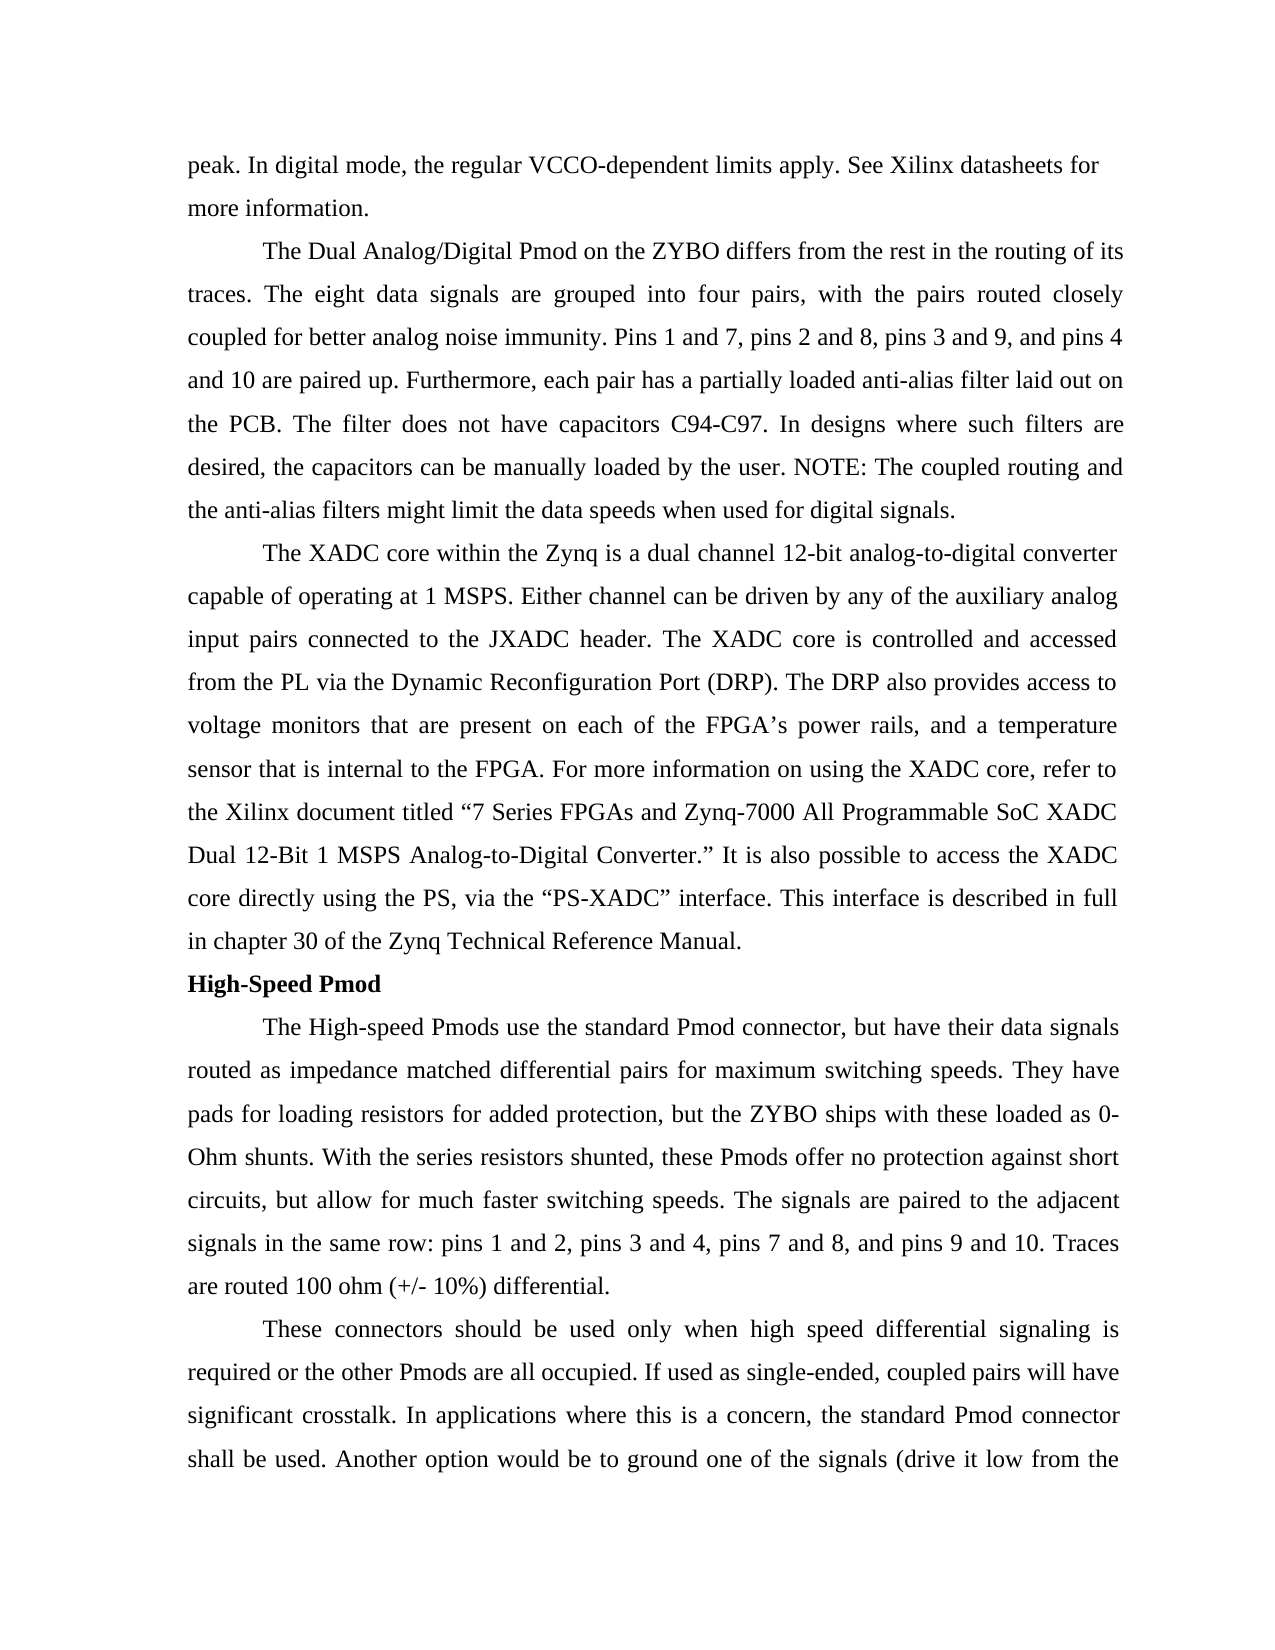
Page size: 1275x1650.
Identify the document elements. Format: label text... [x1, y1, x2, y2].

text High-Speed Pmod [187, 969, 1125, 998]
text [187, 1314, 1121, 1472]
text The XADC core within the Zynq is a dual channel 12-bit analog-to-digital converter capable of operating at 1 MSPS. Either channel can be driven by any of the auxiliary analog input pairs connected to the JXADC header. The XADC core is controlled and accessed from the PL via the Dynamic Reconfiguration Port (DRP). The DRP also provides access to voltage monitors that are present on each of the FPGA’s power rails, and a temperature sensor that is internal to the FPGA. For more information on using the XADC core, refer to the Xilinx document titled “7 Series FPGAs and Zynq-7000 All Programmable SoC XADC Dual 12-Bit 1 MSPS Analog-to-Digital Converter.” It is also possible to access the XADC core directly using the PS, via the “PS-XADC” interface. This interface is described in full in chapter 30 of the Zynq Technical Reference Manual. [187, 538, 1119, 955]
text The High-speed Pmods use the standard Pmod connector, but have their data signals routed as impedance matched differential pairs for maximum switching speeds. They have pads for loading resistors for added protection, but the ZYBO ships with these loaded as 0-Ohm shunts. With the series resistors shunted, these Pmods offer no protection against short circuits, but allow for much faster switching speeds. The signals are paired to the adjacent signals in the same row: pins 1 and 2, pins 3 and 4, pins 7 and 8, and pins 9 and 10. Traces are routed 100 ohm (+/- 10%) differential. [187, 1012, 1121, 1300]
text The Dual Analog/Digital Pmod on the ZYBO differs from the rest in the routing of its traces. The eight data signals are grouped into four pairs, with the pairs routed closely coupled for better analog noise immunity. Pins 1 and 7, pins 2 and 8, pins 3 and 9, and pins 4 and 10 are paired up. Furthermore, each pair has a partially loaded anti-alias filter laid out on the PCB. The filter does not have capacitors C94-C97. In designs where such filters are desired, the capacitors can be manually loaded by the user. NOTE: The coupled routing and the anti-alias filters might limit the data speeds when used for digital signals. [187, 236, 1125, 524]
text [187, 150, 1100, 222]
